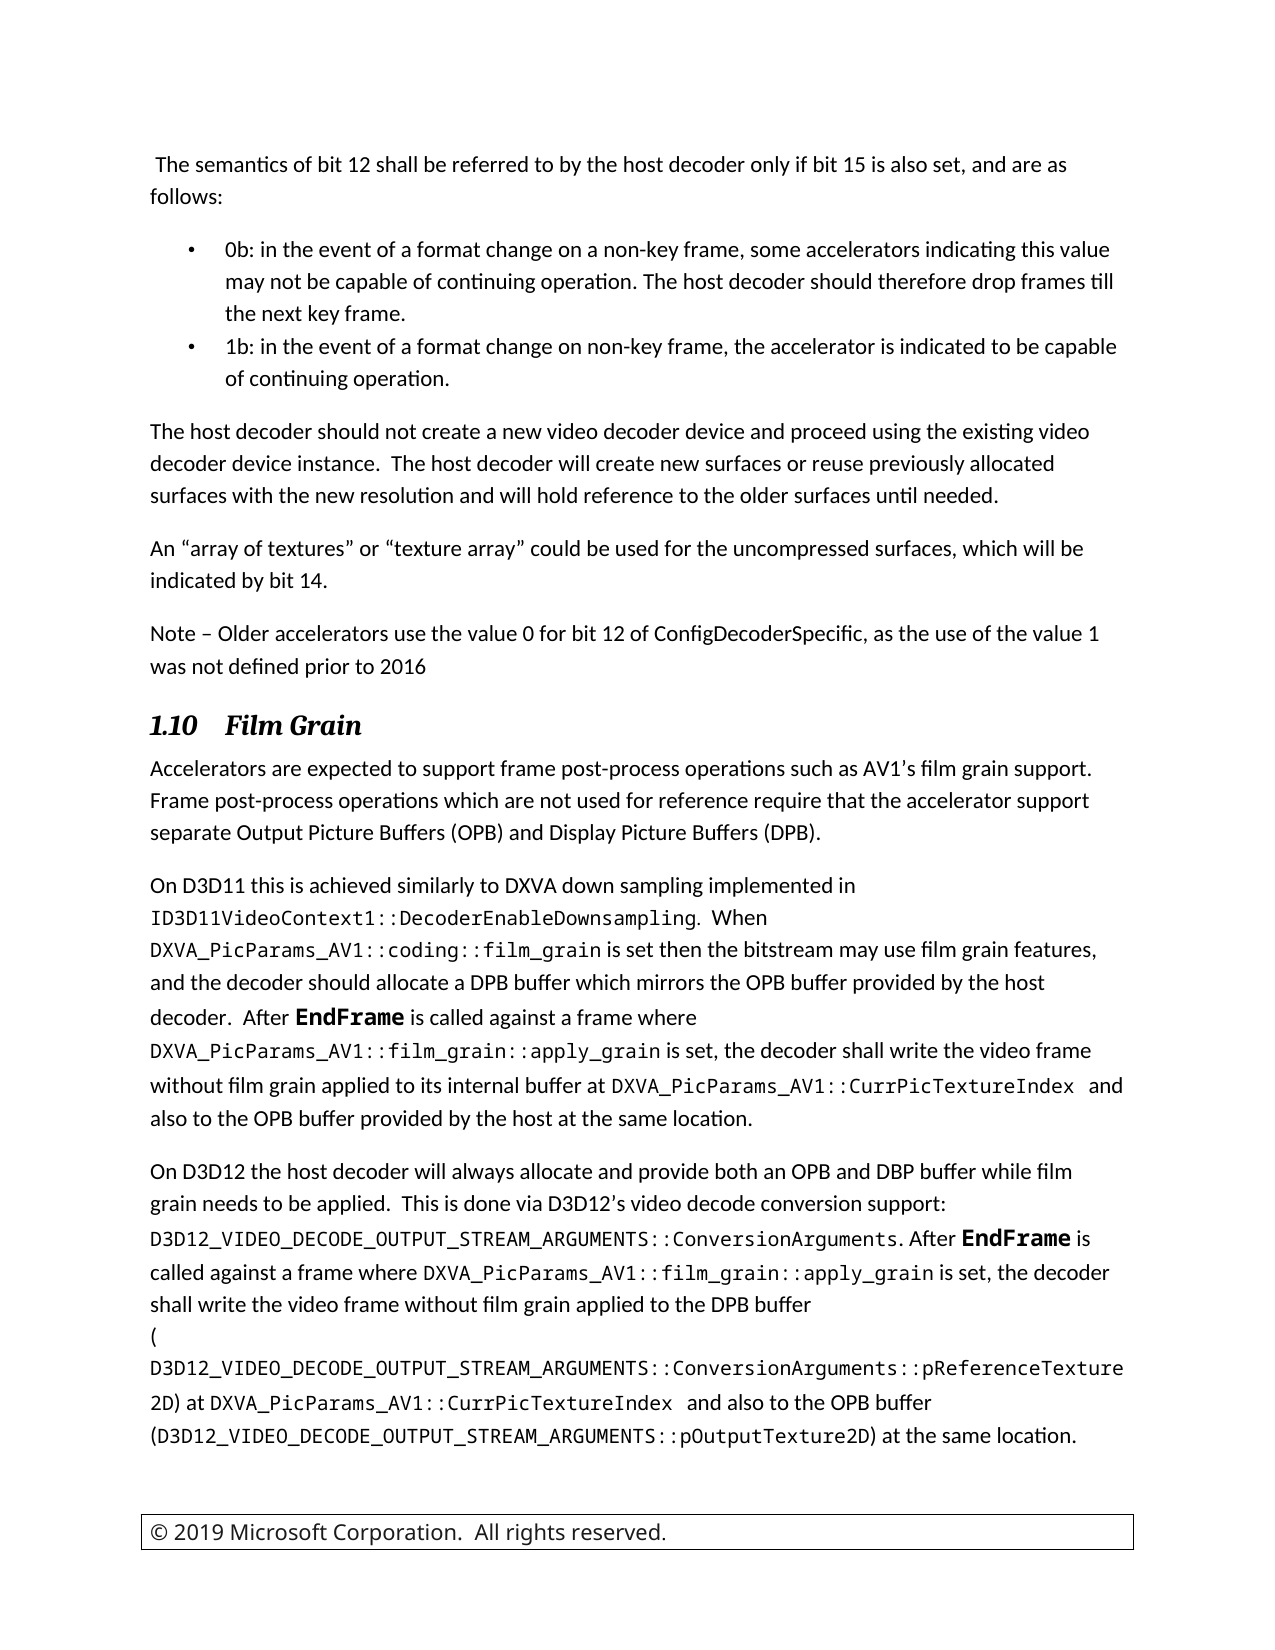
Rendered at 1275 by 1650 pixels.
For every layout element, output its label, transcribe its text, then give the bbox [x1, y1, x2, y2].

text The host decoder should not create a new video decoder device and proceed using the existing video decoder device instance. The host decoder will create new surfaces or reuse previously allocated surfaces with the new resolution and will hold reference to the older surfaces until needed. [150, 417, 1125, 509]
text The semantics of bit 12 shall be referred to by the host decoder only if bit 15 is also set, and are as follows: [150, 150, 1125, 210]
text Note – Older accelerators use the value 0 for bit 12 of ConfigDecoderSpecific, as the use of the value 1 was not defined prior to 2016 [150, 619, 1125, 680]
text An “array of textures” or “texture array” could be used for the uncompressed surfaces, which will be indicated by bit 14. [150, 534, 1125, 594]
text On D3D12 the host decoder will always allocate and provide both an OPB and DBP buffer while film grain needs to be applied. This is done via D3D12’s video decode conversion support: D3D12_VIDEO_DECODE_OUTPUT_STREAM_ARGUMENTS::ConversionArguments. After EndFrame is called against a frame where DXVA_PicParams_AV1::film_grain::apply_grain is set, the decoder shall write the video frame without film grain applied to the DPB buffer (D3D12_VIDEO_DECODE_OUTPUT_STREAM_ARGUMENTS::ConversionArguments::pReferenceTexture2D) at DXVA_PicParams_AV1::CurrPicTextureIndex and also to the OPB buffer (D3D12_VIDEO_DECODE_OUTPUT_STREAM_ARGUMENTS::pOutputTexture2D) at the same location. [150, 1157, 1125, 1449]
text On D3D11 this is achieved similarly to DXVA down sampling implemented in ID3D11VideoContext1::DecoderEnableDownsampling. When DXVA_PicParams_AV1::coding::film_grain is set then the bitstream may use film grain features, and the decoder should allocate a DPB buffer which mirrors the OPB buffer provided by the host decoder. After EndFrame is called against a frame where DXVA_PicParams_AV1::film_grain::apply_grain is set, the decoder shall write the video frame without film grain applied to its internal buffer at DXVA_PicParams_AV1::CurrPicTextureIndex and also to the OPB buffer provided by the host at the same location. [150, 871, 1125, 1132]
list 0b: in the event of a format change on a non-key frame, some accelerators indicating this value may not be capable of continuing operation. The host decoder should therefore drop frames till the next key frame. [187, 235, 1125, 328]
subtitle 1.10 Film Grain [150, 709, 1125, 742]
list 1b: in the event of a format change on non-key frame, the accelerator is indicated to be capable of continuing operation. [187, 332, 1125, 392]
text Accelerators are expected to support frame post-process operations such as AV1’s film grain support. Frame post-process operations which are not used for reference require that the accelerator support separate Output Picture Buffers (OPB) and Display Picture Buffers (DPB). [150, 754, 1125, 846]
